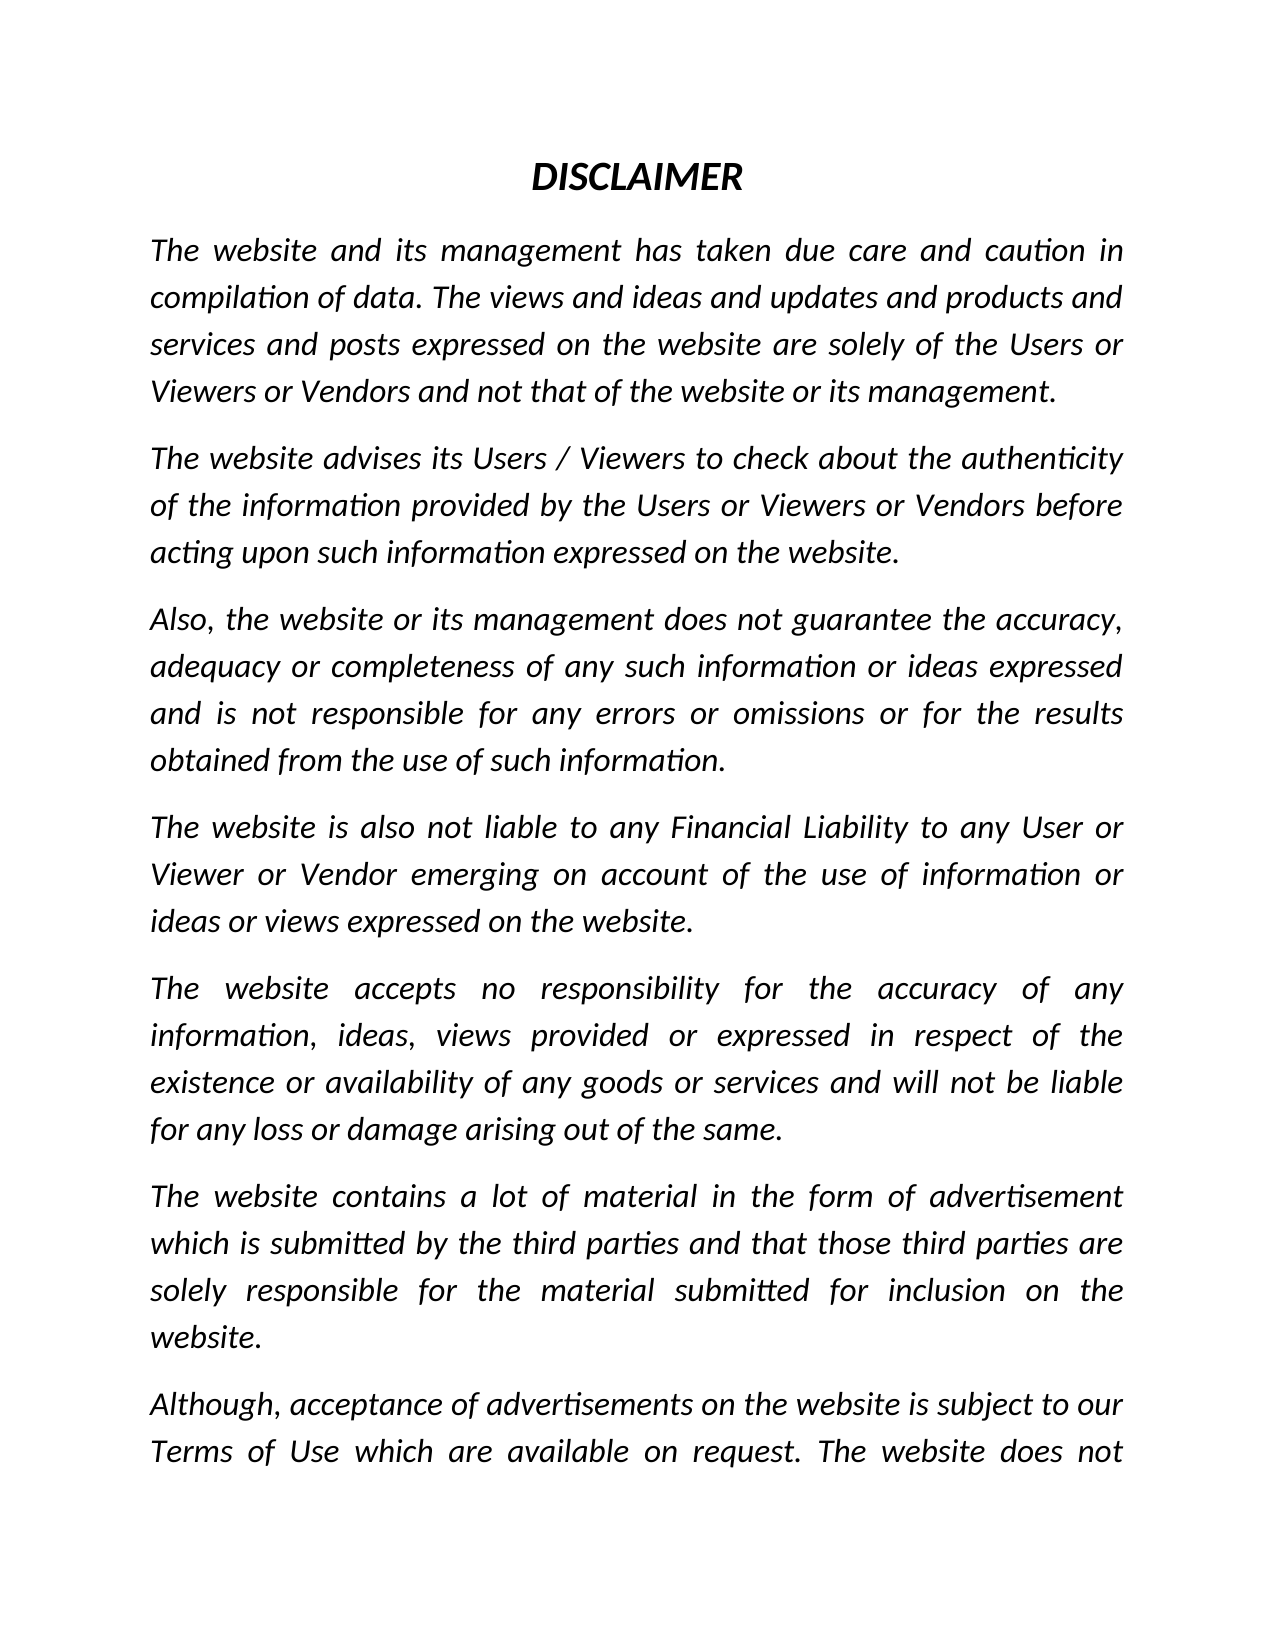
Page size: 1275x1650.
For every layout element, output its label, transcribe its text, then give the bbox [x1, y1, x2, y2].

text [150, 1383, 1125, 1471]
text The website and its management has taken due care and caution in compilation of data. The views and ideas and updates and products and services and posts expressed on the website are solely of the Users or Viewers or Vendors and not that of the website or its management. [150, 229, 1125, 410]
text The website is also not liable to any Financial Liability to any User or Viewer or Vendor emerging on account of the use of information or ideas or views expressed on the website. [150, 806, 1125, 941]
text The website accepts no responsibility for the accuracy of any information, ideas, views provided or expressed in respect of the existence or availability of any goods or services and will not be liable for any loss or damage arising out of the same. [150, 967, 1125, 1148]
text DISCLAIMER [150, 150, 1125, 201]
text The website contains a lot of material in the form of advertisement which is submitted by the third parties and that those third parties are solely responsible for the material submitted for inclusion on the website. [150, 1175, 1125, 1356]
text Also, the website or its management does not guarantee the accuracy, adequacy or completeness of any such information or ideas expressed and is not responsible for any errors or omissions or for the results obtained from the use of such information. [150, 598, 1125, 779]
text The website advises its Users / Viewers to check about the authenticity of the information provided by the Users or Viewers or Vendors before acting upon such information expressed on the website. [150, 437, 1125, 571]
